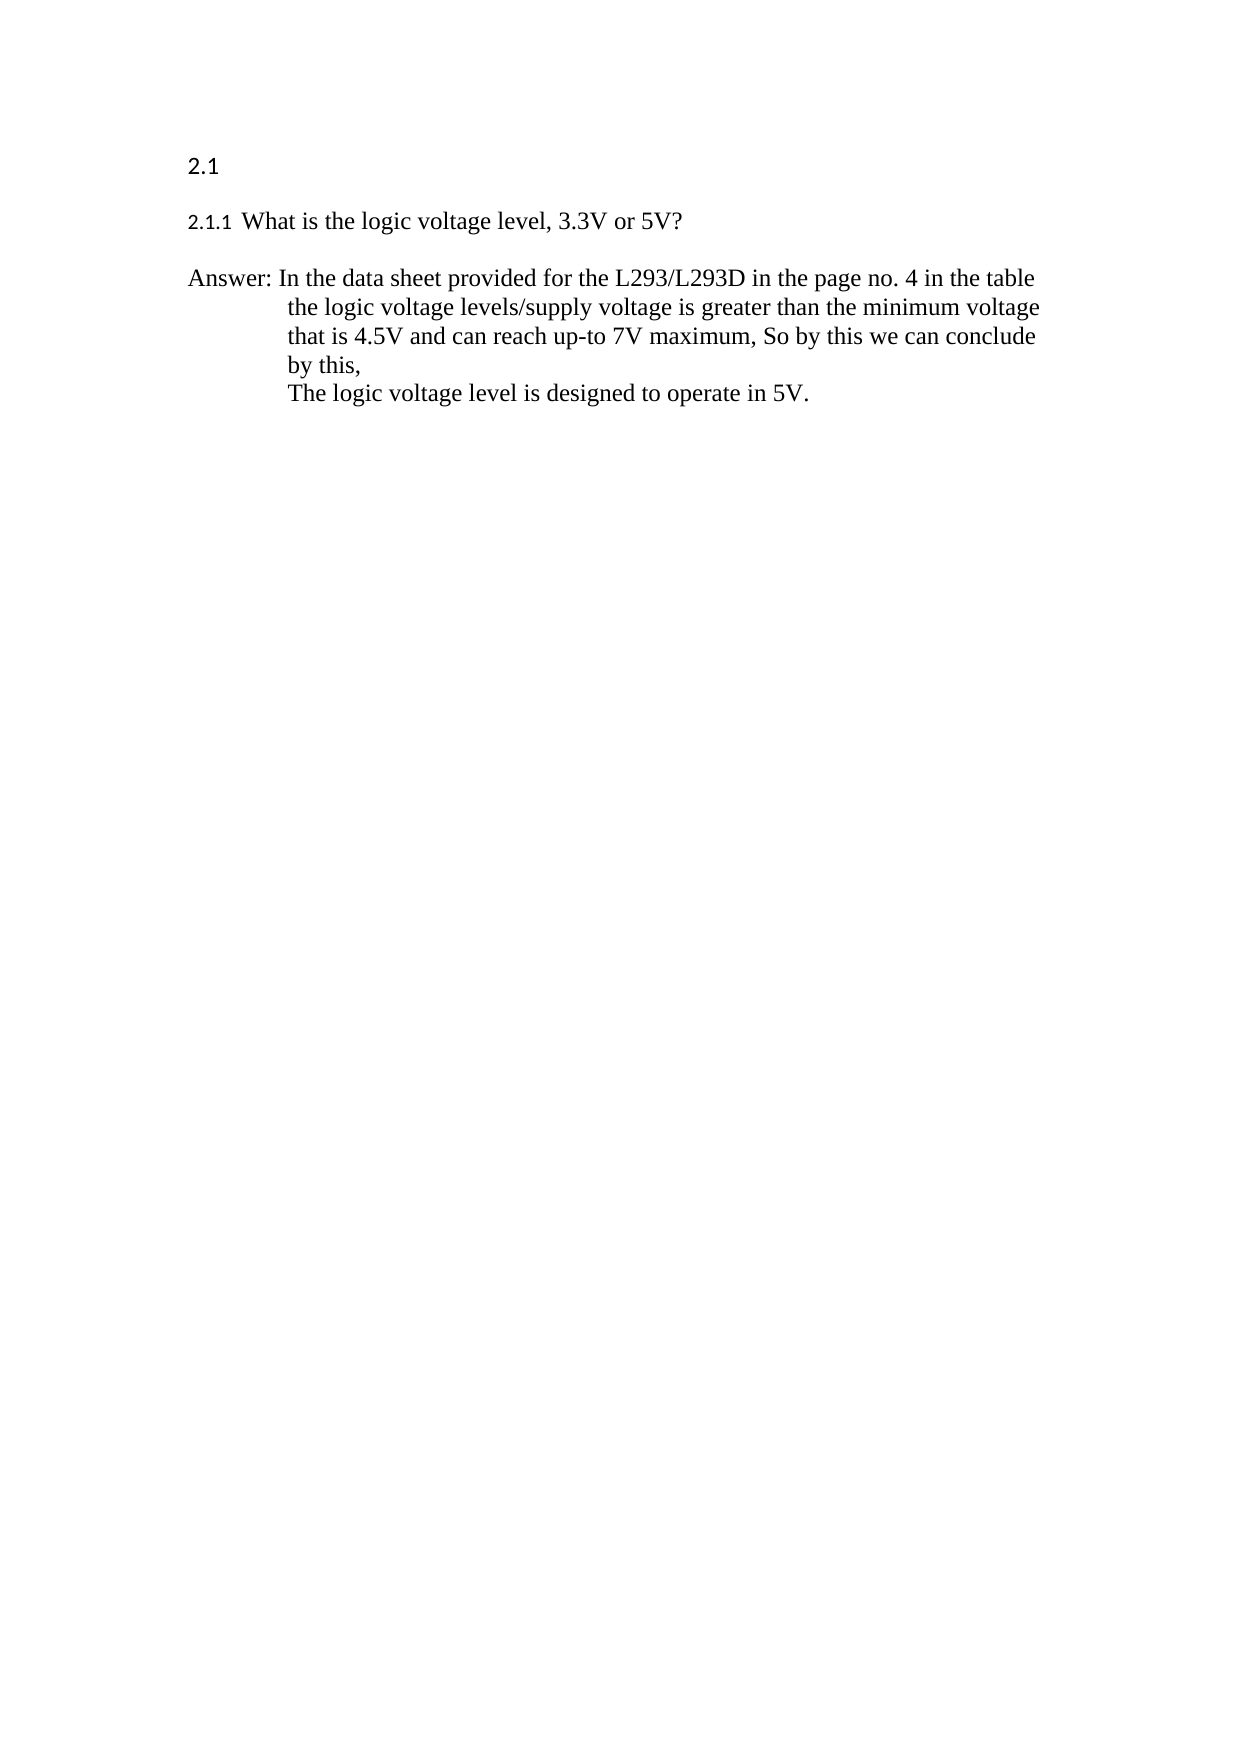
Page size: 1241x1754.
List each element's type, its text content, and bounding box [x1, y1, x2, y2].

text Answer: In the data sheet provided for the L293/L293D in the page no. 4 in the table the logic voltage levels/supply voltage is greater than the minimum voltage that is 4.5V and can reach up-to 7V maximum, So by this we can conclude by this, [187, 263, 1053, 378]
text 2.1.1 What is the logic voltage level, 3.3V or 5V? [187, 206, 1053, 235]
text 2.1 [187, 150, 1053, 181]
text The logic voltage level is designed to operate in 5V. [187, 378, 1053, 407]
